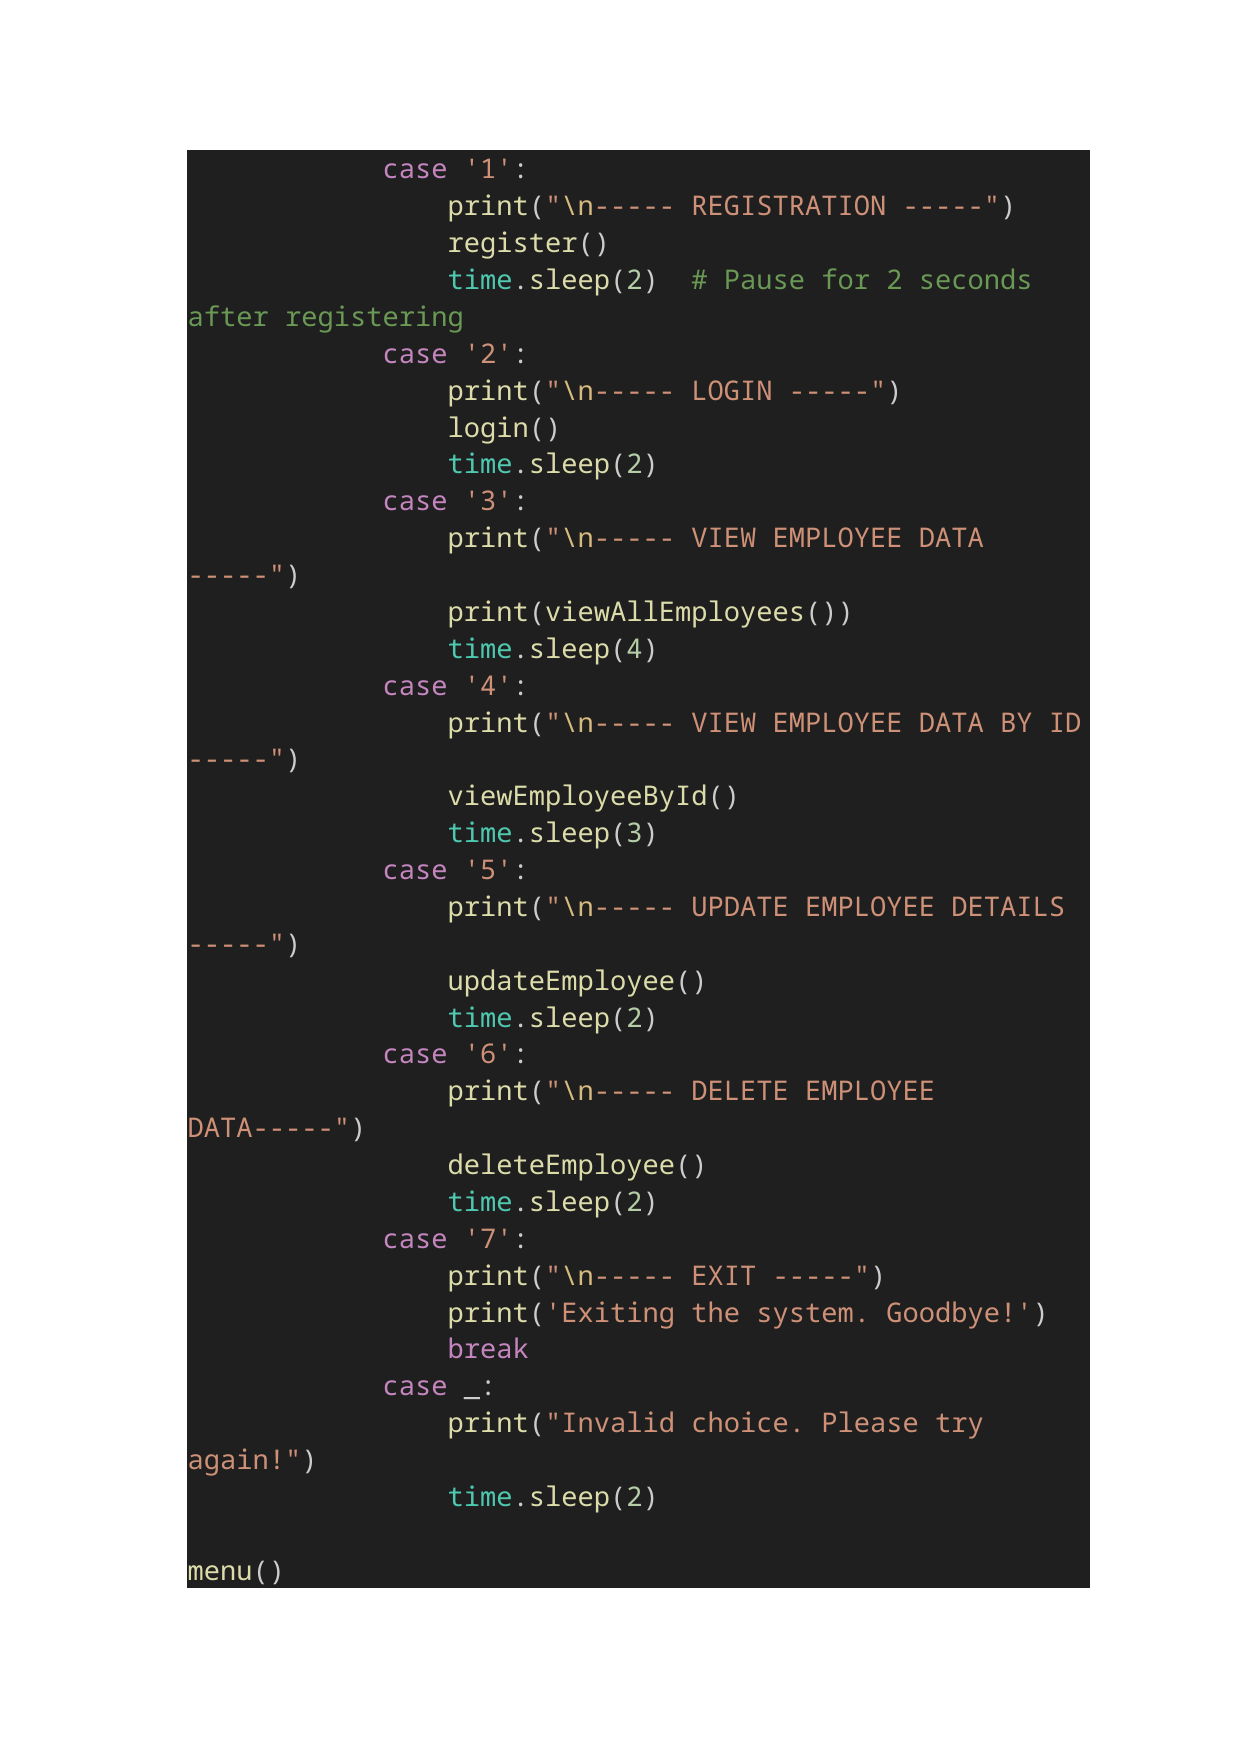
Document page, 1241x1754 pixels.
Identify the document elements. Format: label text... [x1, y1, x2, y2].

text register() [187, 224, 1090, 261]
text case '6': [187, 1035, 1090, 1072]
text break [187, 1330, 1090, 1367]
text case '4': [187, 666, 1090, 703]
text print("\n----- UPDATE EMPLOYEE DETAILS -----") [187, 887, 1090, 961]
text print("\n----- VIEW EMPLOYEE DATA -----") [187, 519, 1090, 592]
text print("\n----- DELETE EMPLOYEE DATA-----") [187, 1072, 1090, 1146]
text updateEmployee() [187, 961, 1090, 998]
text time.sleep(2) [187, 445, 1090, 482]
text deleteEmployee() [187, 1146, 1090, 1182]
text case '1': [187, 150, 1090, 187]
text time.sleep(2) [187, 998, 1090, 1035]
text time.sleep(2) [187, 1182, 1090, 1219]
text time.sleep(3) [187, 814, 1090, 851]
text menu() [187, 1551, 1090, 1588]
text time.sleep(2) [187, 1477, 1090, 1514]
text case '3': [187, 482, 1090, 519]
text case '2': [187, 334, 1090, 371]
text print("\n----- REGISTRATION -----") [187, 187, 1090, 224]
text print("\n----- LOGIN -----") [187, 371, 1090, 408]
text print("\n----- EXIT -----") [187, 1256, 1090, 1293]
text print("\n----- VIEW EMPLOYEE DATA BY ID -----") [187, 703, 1090, 777]
text case '7': [187, 1219, 1090, 1256]
text time.sleep(2) # Pause for 2 seconds after registering [187, 261, 1090, 334]
text print(viewAllEmployees()) [187, 592, 1090, 629]
text login() [187, 408, 1090, 445]
text print("Invalid choice. Please try again!") [187, 1404, 1090, 1477]
text viewEmployeeById() [187, 777, 1090, 814]
text print('Exiting the system. Goodbye!') [187, 1293, 1090, 1330]
text case _: [187, 1367, 1090, 1404]
text time.sleep(4) [187, 629, 1090, 666]
text case '5': [187, 851, 1090, 887]
